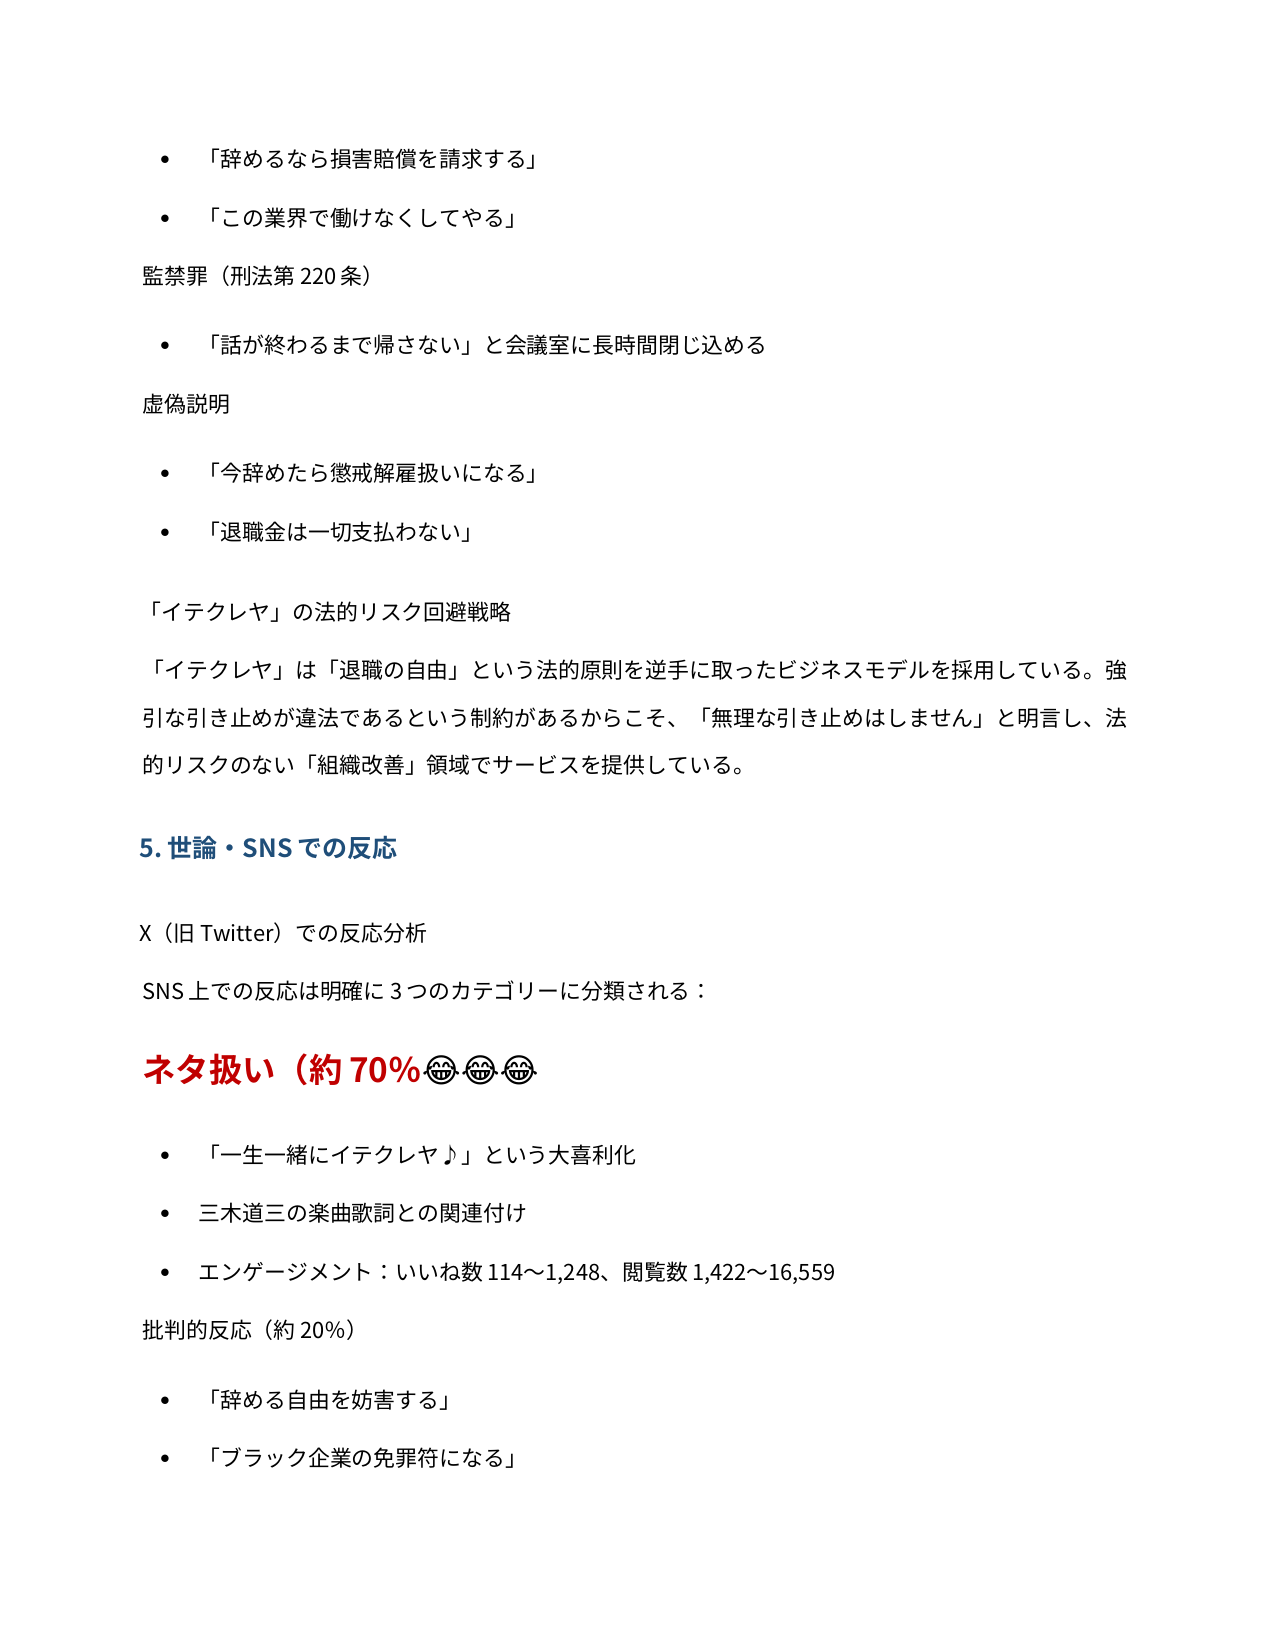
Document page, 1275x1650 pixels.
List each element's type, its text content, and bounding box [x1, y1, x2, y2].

text 5. 世論・SNSでの反応 [139, 829, 1133, 865]
list 「辞める自由を妨害する」 [161, 1383, 1133, 1414]
list 「辞めるなら損害賠償を請求する」 [161, 142, 1133, 174]
text 「イテクレヤ」の法的リスク回避戦略 [139, 595, 1133, 627]
list 「退職金は一切支払わない」 [161, 515, 1133, 546]
list 「一生一緒にイテクレヤ♪」という大喜利化 [161, 1138, 1133, 1169]
text 監禁罪（刑法第220条） [142, 259, 1133, 291]
text 虚偽説明 [142, 387, 1133, 418]
text 「イテクレヤ」は「退職の自由」という法的原則を逆手に取ったビジネスモデルを採用している。強引な引き止めが違法であるという制約があるからこそ、「無理な引き止めはしません」と明言し、法的リスクのない「組織改善」領域でサービスを提供している。 [142, 653, 1133, 780]
list 三木道三の楽曲歌詞との関連付け [161, 1196, 1133, 1228]
text SNS上での反応は明確に3つのカテゴリーに分類される： [142, 974, 1133, 1006]
text 批判的反応（約20％） [142, 1313, 1133, 1345]
list エンゲージメント：いいね数114〜1,248、閲覧数1,422〜16,559 [161, 1255, 1133, 1286]
list 「話が終わるまで帰さない」と会議室に長時間閉じ込める [161, 328, 1133, 360]
text X（旧Twitter）での反応分析 [139, 916, 1133, 948]
list 「この業界で働けなくしてやる」 [161, 201, 1133, 232]
list 「今辞めたら懲戒解雇扱いになる」 [161, 456, 1133, 488]
text ネタ扱い（約70％ [142, 1044, 1133, 1092]
list 「ブラック企業の免罪符になる」 [161, 1441, 1133, 1473]
